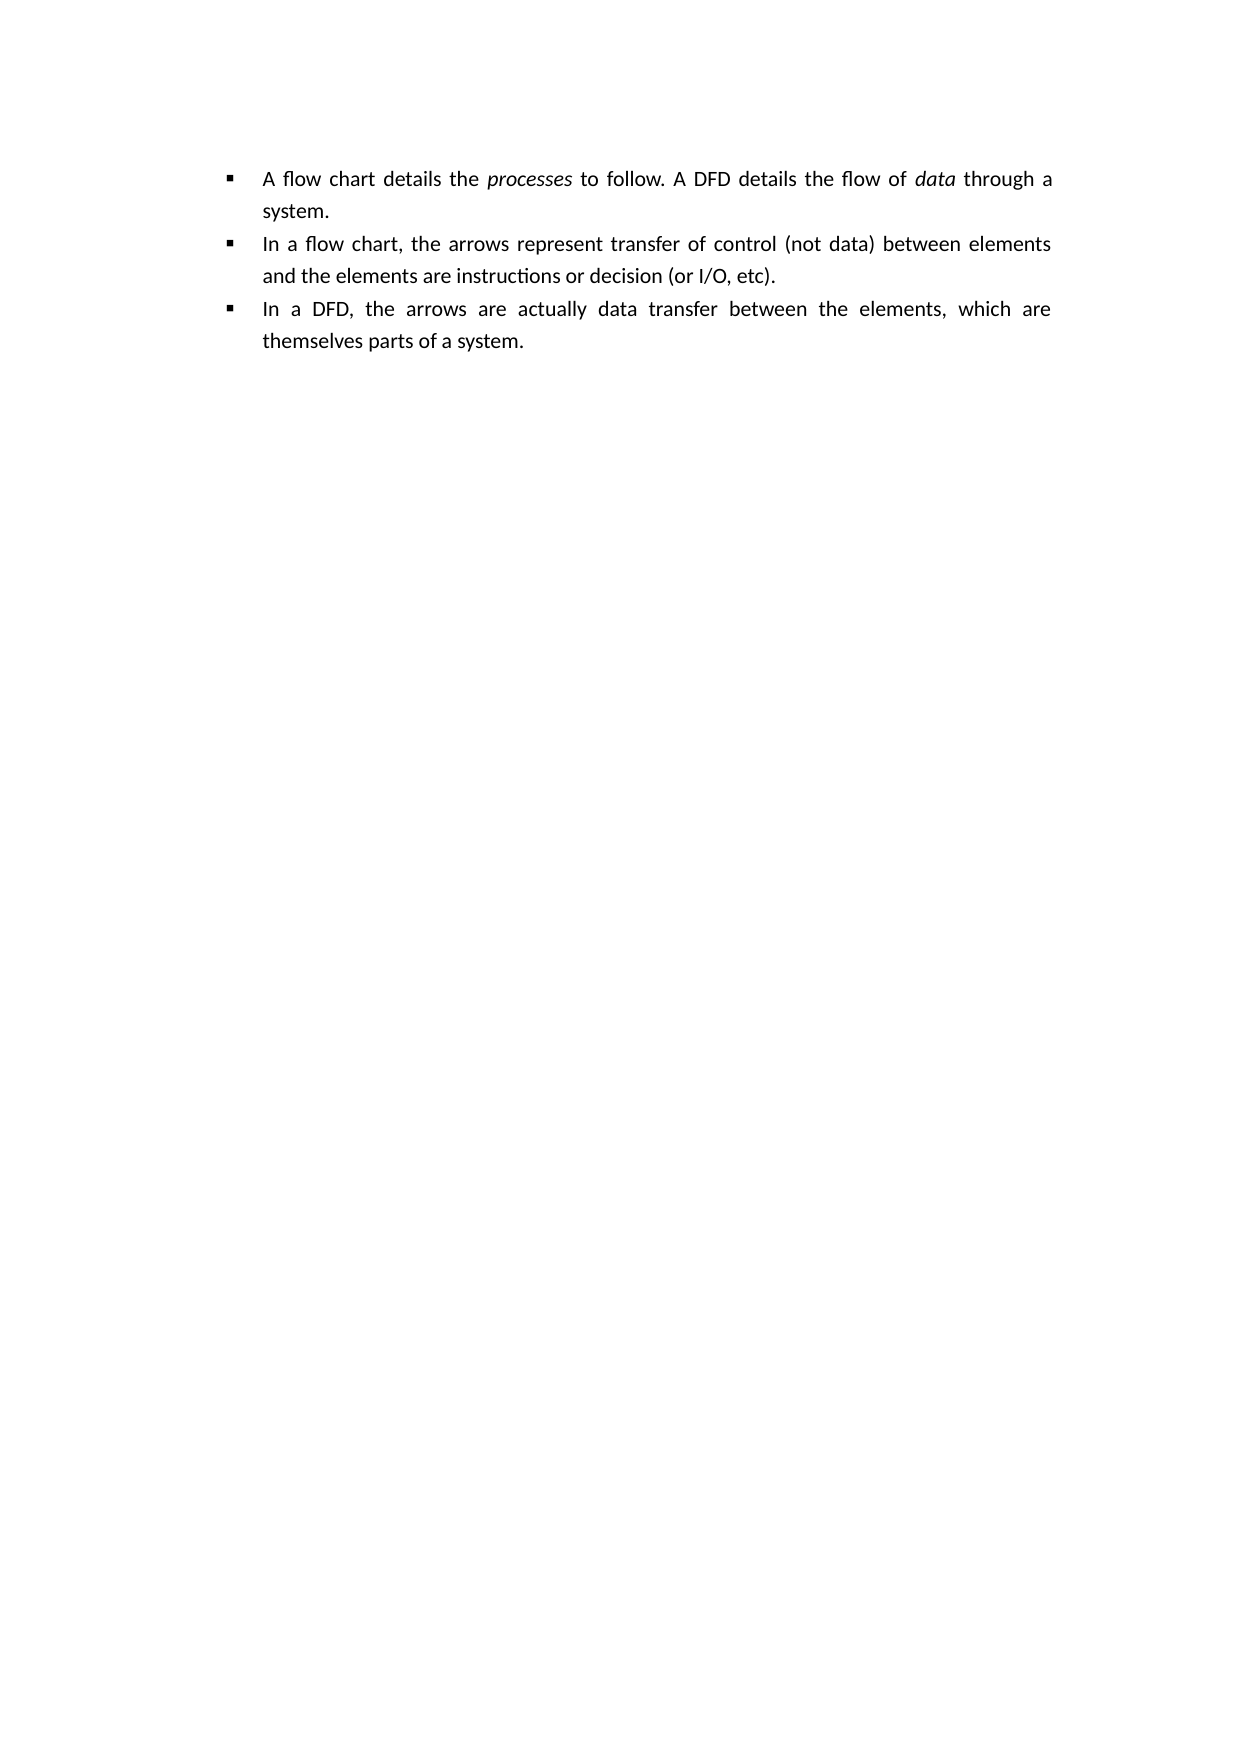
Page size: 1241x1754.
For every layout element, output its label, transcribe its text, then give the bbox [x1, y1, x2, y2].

list A flow chart details the processes to follow. A DFD details the flow of data through a system. [225, 162, 1053, 227]
list In a DFD, the arrows are actually data transfer between the elements, which are themselves parts of a system. [225, 292, 1053, 357]
list In a flow chart, the arrows represent transfer of control (not data) between elements and the elements are instructions or decision (or I/O, etc). [225, 227, 1053, 292]
